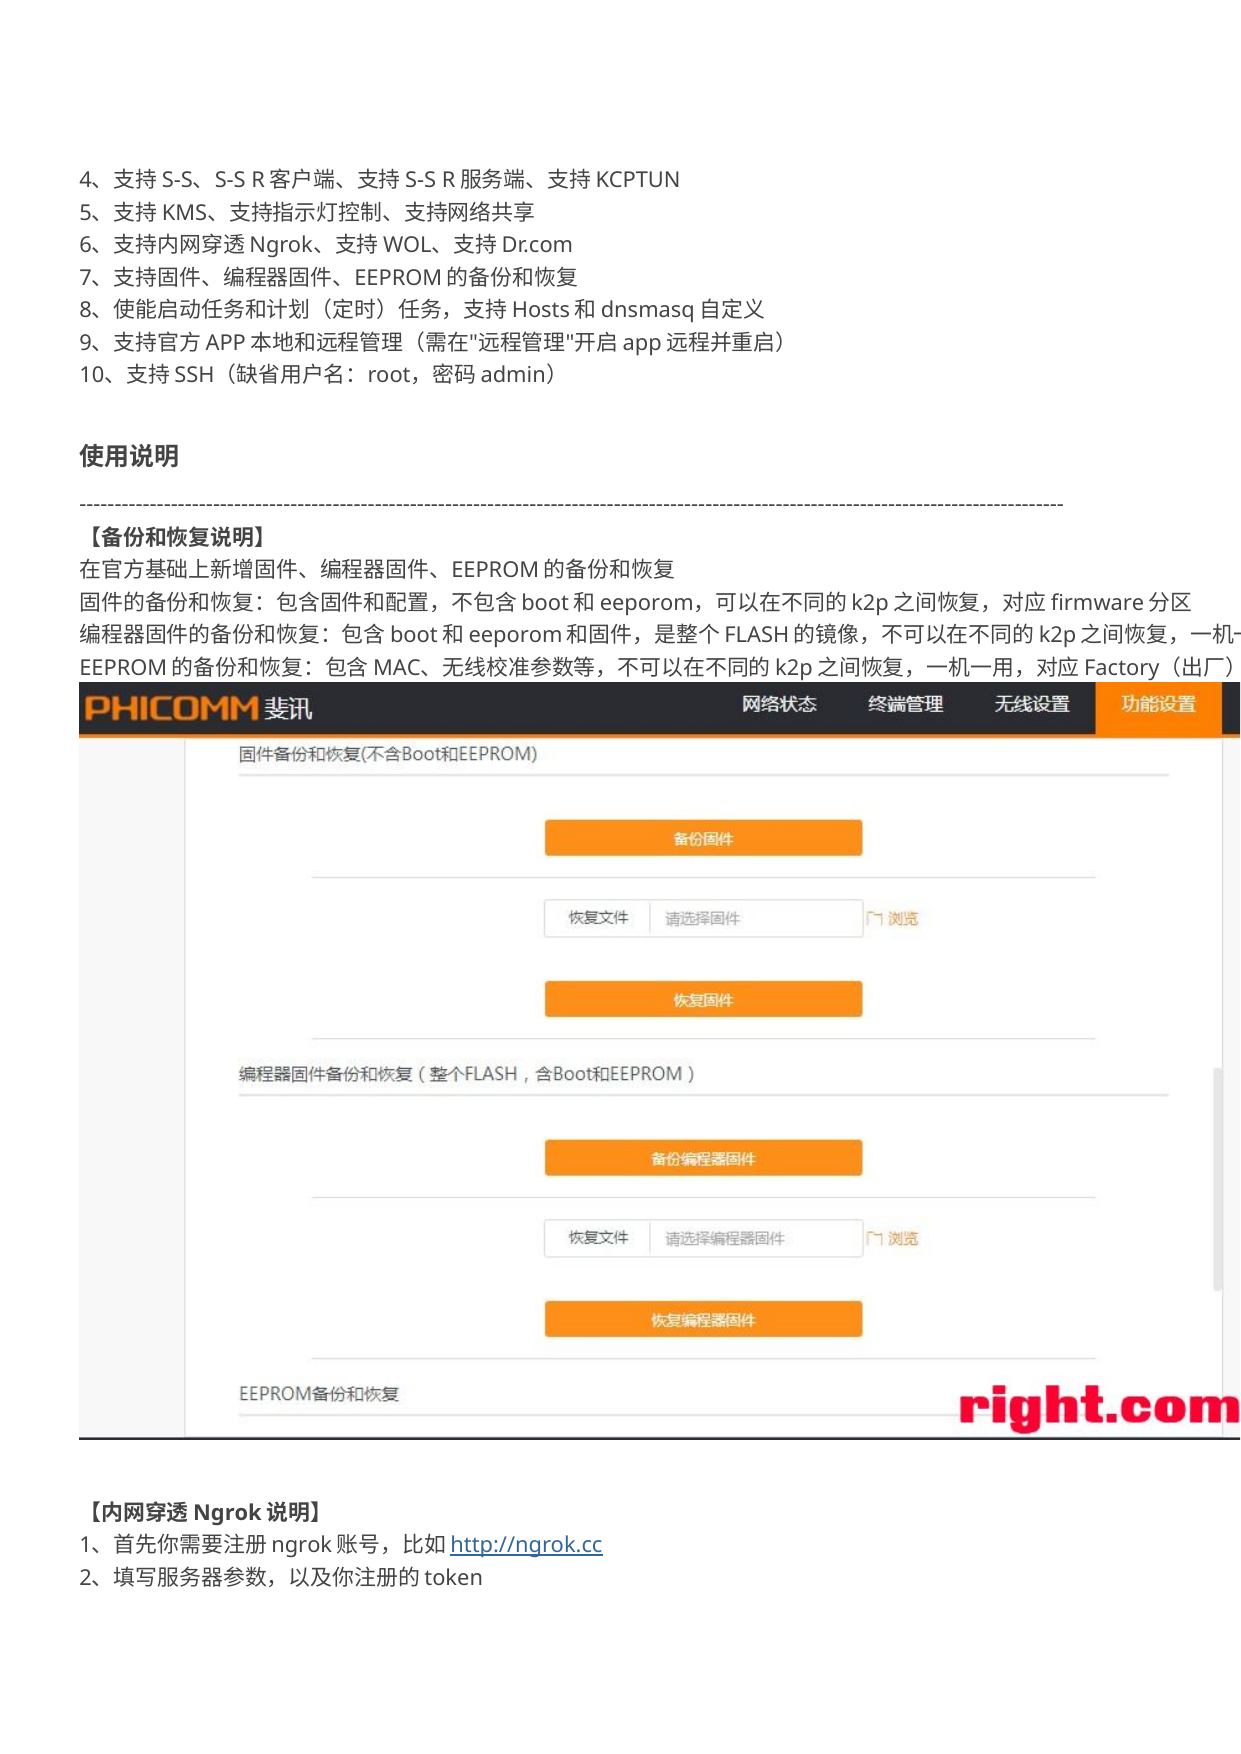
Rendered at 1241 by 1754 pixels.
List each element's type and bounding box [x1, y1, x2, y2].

picture [79, 682, 1241, 1440]
table_header [79, 162, 1240, 682]
table_header [79, 1440, 1240, 1592]
